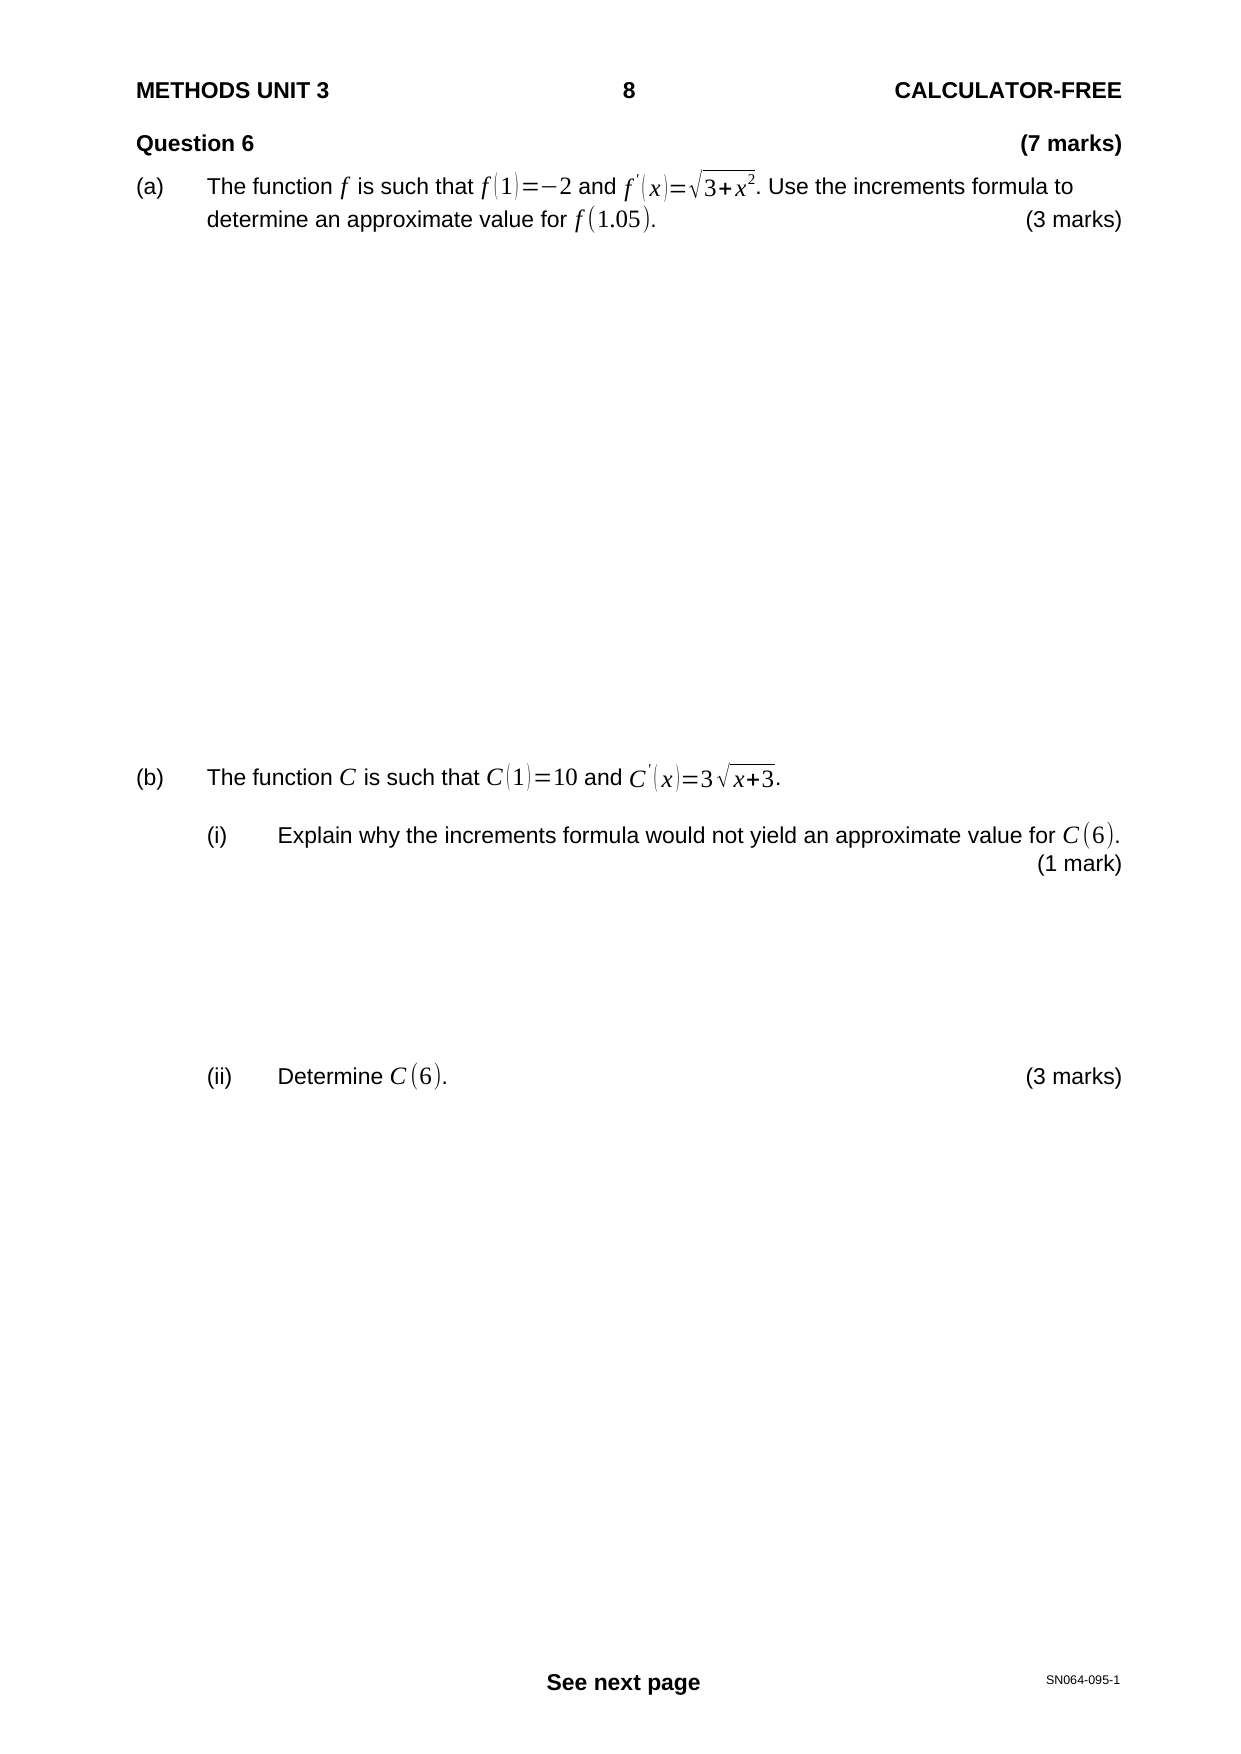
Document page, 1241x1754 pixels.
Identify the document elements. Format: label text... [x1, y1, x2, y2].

text (a) The function is such that and . Use the increments formula to determine an approximate value for . (3 marks) [136, 169, 1122, 234]
text (i) Explain why the increments formula would not yield an approximate value for . [207, 820, 1122, 850]
text (ii) Determine . (3 marks) [207, 1061, 1122, 1091]
text (1 mark) [207, 850, 1122, 876]
text Question 6 (7 marks) [136, 130, 1122, 156]
text (b) The function is such that and . [136, 761, 1122, 794]
